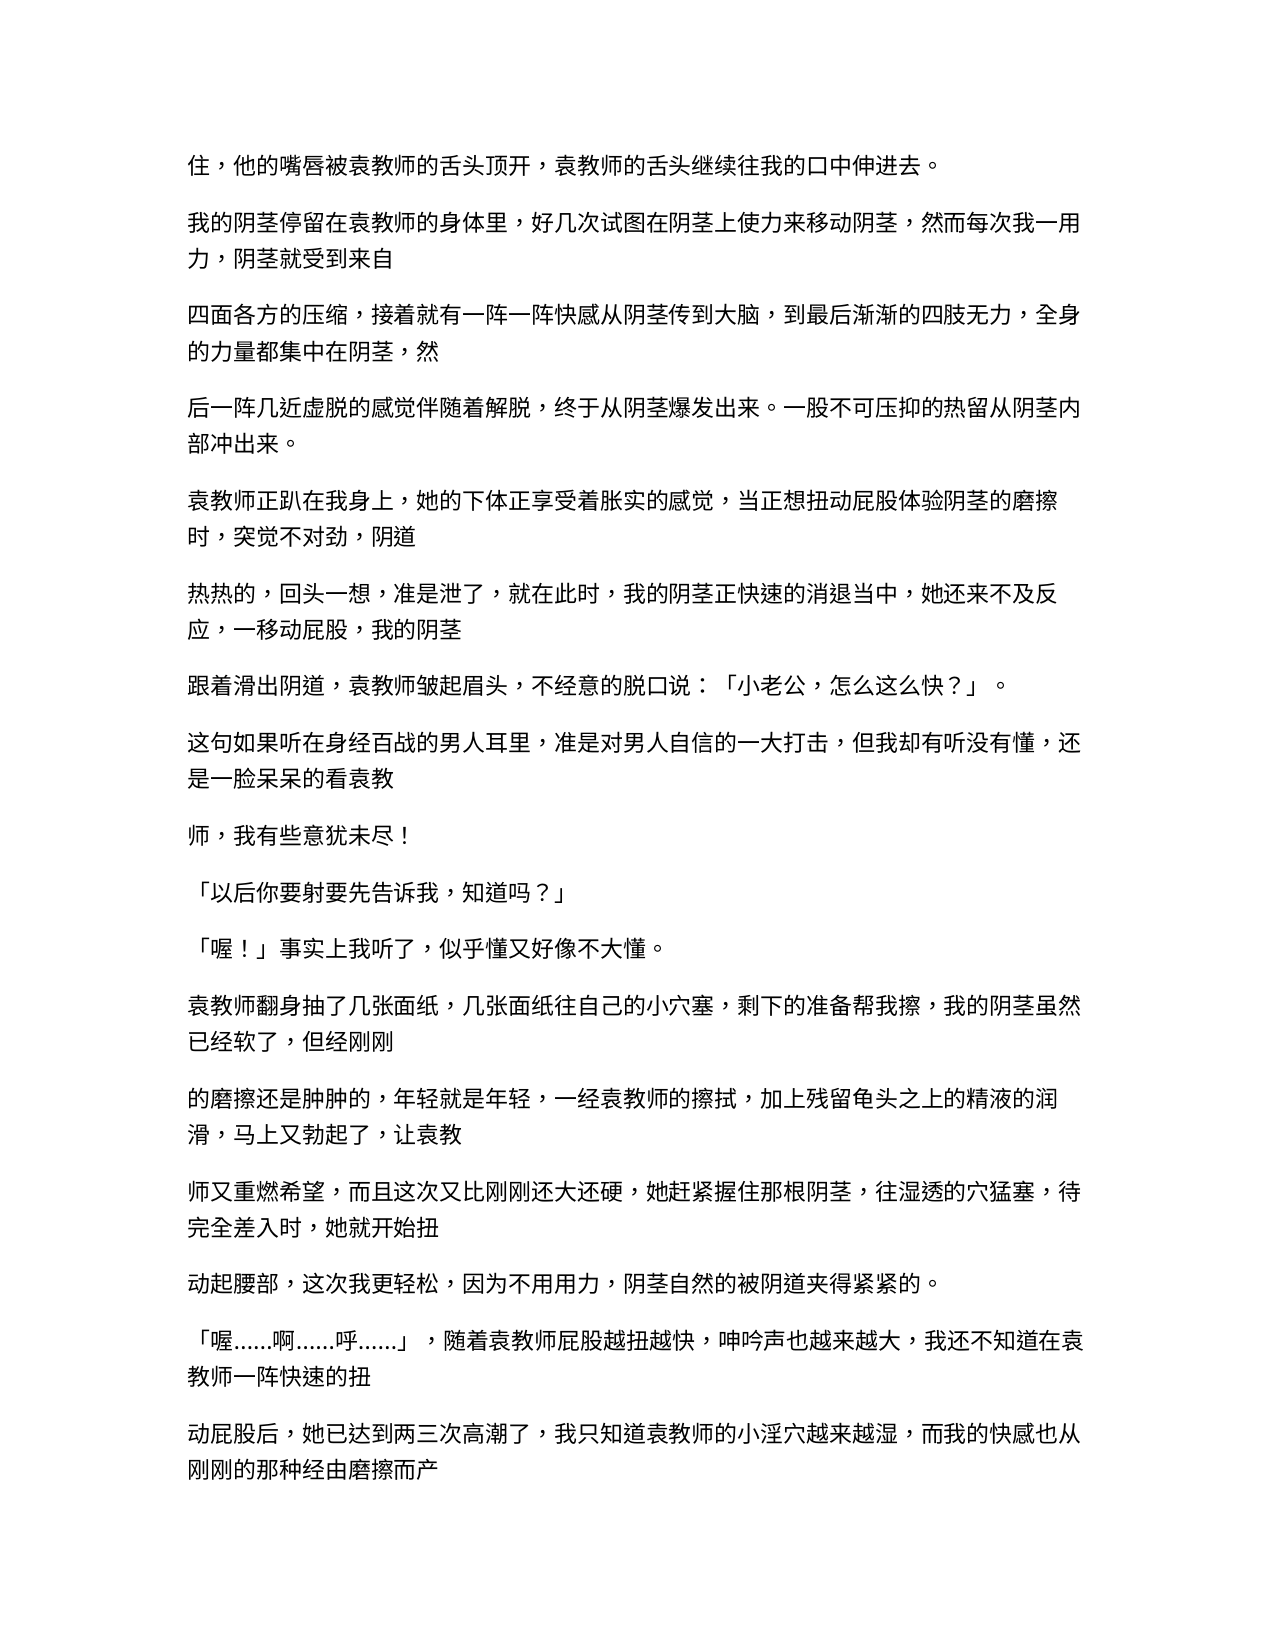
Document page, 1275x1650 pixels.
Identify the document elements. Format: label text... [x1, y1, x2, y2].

text 这句如果听在身经百战的男人耳里，准是对男人自信的一大打击，但我却有听没有懂，还是一脸呆呆的看袁教 [187, 727, 1087, 794]
text 袁教师翻身抽了几张面纸，几张面纸往自己的小穴塞，剩下的准备帮我擦，我的阴茎虽然已经软了，但经刚刚 [187, 990, 1087, 1057]
text 我的阴茎停留在袁教师的身体里，好几次试图在阴茎上使力来移动阴茎，然而每次我一用力，阴茎就受到来自 [187, 207, 1087, 274]
text 袁教师正趴在我身上，她的下体正享受着胀实的感觉，当正想扭动屁股体验阴茎的磨擦时，突觉不对劲，阴道 [187, 485, 1087, 552]
text 热热的，回头一想，准是泄了，就在此时，我的阴茎正快速的消退当中，她还来不及反应，一移动屁股，我的阴茎 [187, 578, 1087, 645]
text 跟着滑出阴道，袁教师皱起眉头，不经意的脱口说：「小老公，怎么这么快？」。 [187, 670, 1087, 702]
text 师又重燃希望，而且这次又比刚刚还大还硬，她赶紧握住那根阴茎，往湿透的穴猛塞，待完全差入时，她就开始扭 [187, 1176, 1087, 1243]
text 后一阵几近虚脱的感觉伴随着解脱，终于从阴茎爆发出来。一股不可压抑的热留从阴茎内部冲出来。 [187, 392, 1087, 459]
text 「喔！」事实上我听了，似乎懂又好像不大懂。 [187, 933, 1087, 964]
text 的磨擦还是肿肿的，年轻就是年轻，一经袁教师的擦拭，加上残留龟头之上的精液的润滑，马上又勃起了，让袁教 [187, 1083, 1087, 1150]
text 「喔……啊……呼……」，随着袁教师屁股越扭越快，呻吟声也越来越大，我还不知道在袁教师一阵快速的扭 [187, 1325, 1087, 1392]
text 动屁股后，她已达到两三次高潮了，我只知道袁教师的小淫穴越来越湿，而我的快感也从刚刚的那种经由磨擦而产 [187, 1418, 1087, 1485]
text 住，他的嘴唇被袁教师的舌头顶开，袁教师的舌头继续往我的口中伸进去。 [187, 150, 1087, 181]
text 四面各方的压缩，接着就有一阵一阵快感从阴茎传到大脑，到最后渐渐的四肢无力，全身的力量都集中在阴茎，然 [187, 299, 1087, 367]
text 师，我有些意犹未尽！ [187, 820, 1087, 851]
text 「以后你要射要先告诉我，知道吗？」 [187, 877, 1087, 908]
text 动起腰部，这次我更轻松，因为不用用力，阴茎自然的被阴道夹得紧紧的。 [187, 1268, 1087, 1299]
